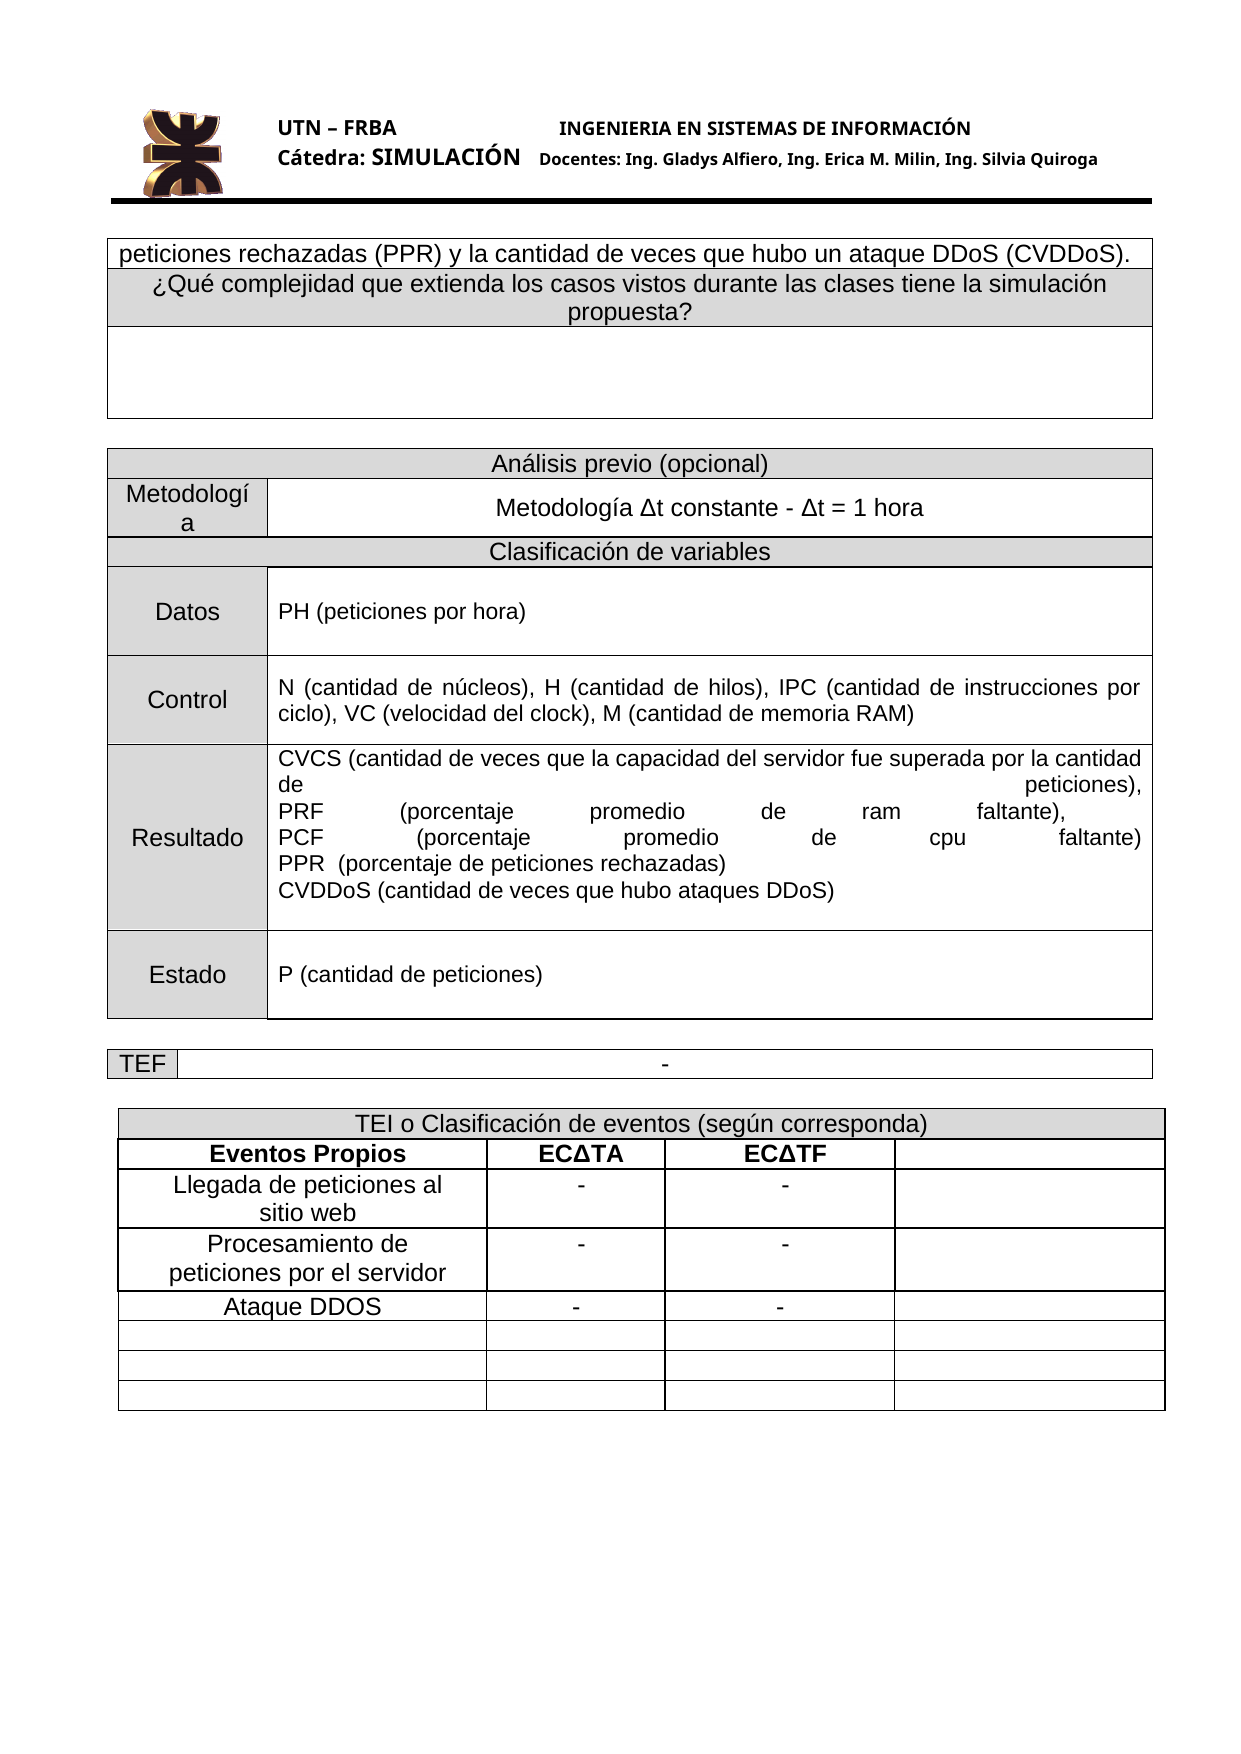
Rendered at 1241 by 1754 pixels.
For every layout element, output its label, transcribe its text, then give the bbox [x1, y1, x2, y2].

table_cell [896, 1229, 1164, 1290]
table_cell [119, 1321, 486, 1350]
table_cell ECΔTA [488, 1140, 664, 1168]
table_cell PH (peticiones por hora) [268, 568, 1152, 655]
table_cell - [488, 1229, 664, 1290]
table_cell [896, 1170, 1164, 1227]
table_header TEI o Clasificación de eventos (según corresponda) [119, 1109, 1164, 1138]
table_cell ECΔTF [666, 1140, 894, 1168]
table_cell - [666, 1229, 894, 1290]
table_cell Procesamiento de peticiones por el servidor [119, 1229, 486, 1290]
table_cell [896, 1140, 1164, 1168]
table_cell - [666, 1170, 894, 1227]
table_cell Ataque DDOS [119, 1292, 486, 1320]
table_cell CVCS (cantidad de veces que la capacidad del servidor fue superada por la cantidad de peticiones), PRF (porcentaje promedio de ram faltante), PCF (porcentaje promedio de cpu faltante) PPR (porcentaje de peticiones rechazadas) CVDDoS (cantidad de veces que hubo ataques DDoS) [268, 745, 1152, 929]
table_cell Eventos Propios [119, 1140, 486, 1168]
table_cell [895, 1351, 1164, 1380]
table_cell [895, 1292, 1164, 1320]
table_cell [666, 1321, 894, 1350]
table_cell [487, 1351, 664, 1380]
table_cell [666, 1351, 894, 1380]
table_cell Metodología [108, 479, 267, 536]
table_cell [666, 1381, 894, 1410]
table_cell Llegada de peticiones al sitio web [119, 1170, 486, 1227]
table_cell N (cantidad de núcleos), H (cantidad de hilos), IPC (cantidad de instrucciones por ciclo), VC (velocidad del clock), M (cantidad de memoria RAM) [268, 656, 1152, 743]
table_cell [895, 1321, 1164, 1350]
table_cell - [666, 1292, 894, 1320]
table_header - [178, 1050, 1152, 1078]
table_cell Metodología Δt constante - Δt = 1 hora [268, 479, 1152, 536]
table_cell Control [108, 656, 267, 743]
table_cell - [487, 1292, 664, 1320]
picture [140, 108, 226, 198]
table_cell - [488, 1170, 664, 1227]
table_cell [119, 1381, 486, 1410]
table_cell [108, 327, 1152, 418]
table_cell Clasificación de variables [108, 538, 1152, 566]
table_header Análisis previo (opcional) [108, 449, 1152, 478]
table_cell [119, 1351, 486, 1380]
table_cell [895, 1381, 1164, 1410]
table_cell Estado [108, 931, 267, 1018]
table_cell P (cantidad de peticiones) [268, 931, 1152, 1018]
table_cell [487, 1381, 664, 1410]
table_cell [487, 1321, 664, 1350]
table_cell Resultado [108, 745, 267, 929]
table_cell Datos [108, 567, 267, 655]
table_cell ¿Qué complejidad que extienda los casos vistos durante las clases tiene la simulación propuesta? [108, 269, 1152, 326]
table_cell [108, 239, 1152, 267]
table_header TEF [108, 1050, 177, 1078]
